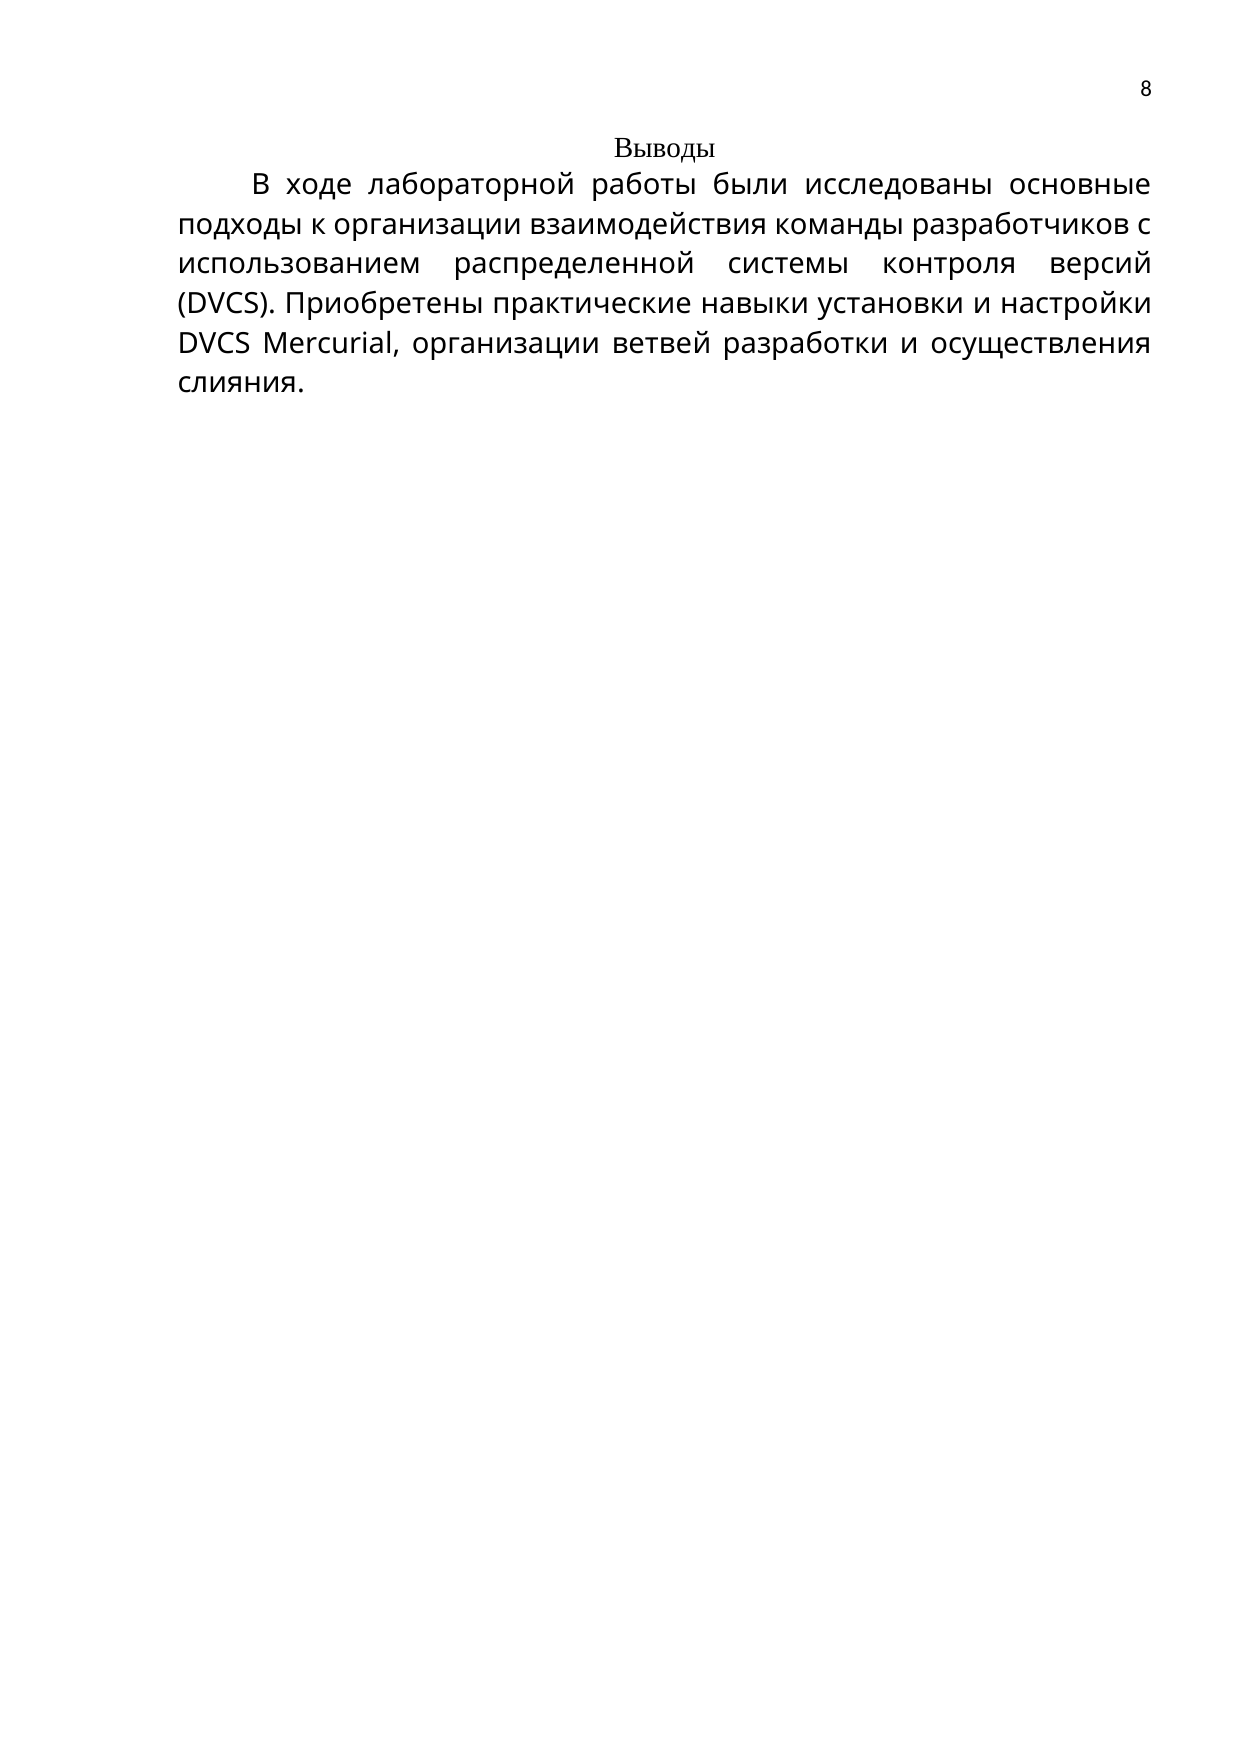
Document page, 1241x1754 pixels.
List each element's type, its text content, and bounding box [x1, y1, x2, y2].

text Выводы [177, 130, 1152, 163]
text В ходе лабораторной работы были исследованы основные подходы к организации взаимодействия команды разработчиков с использованием распределенной системы контроля версий (DVCS). Приобретены практические навыки установки и настройки DVCS Mercurial, организации ветвей разработки и осуществления слияния. [177, 163, 1152, 401]
